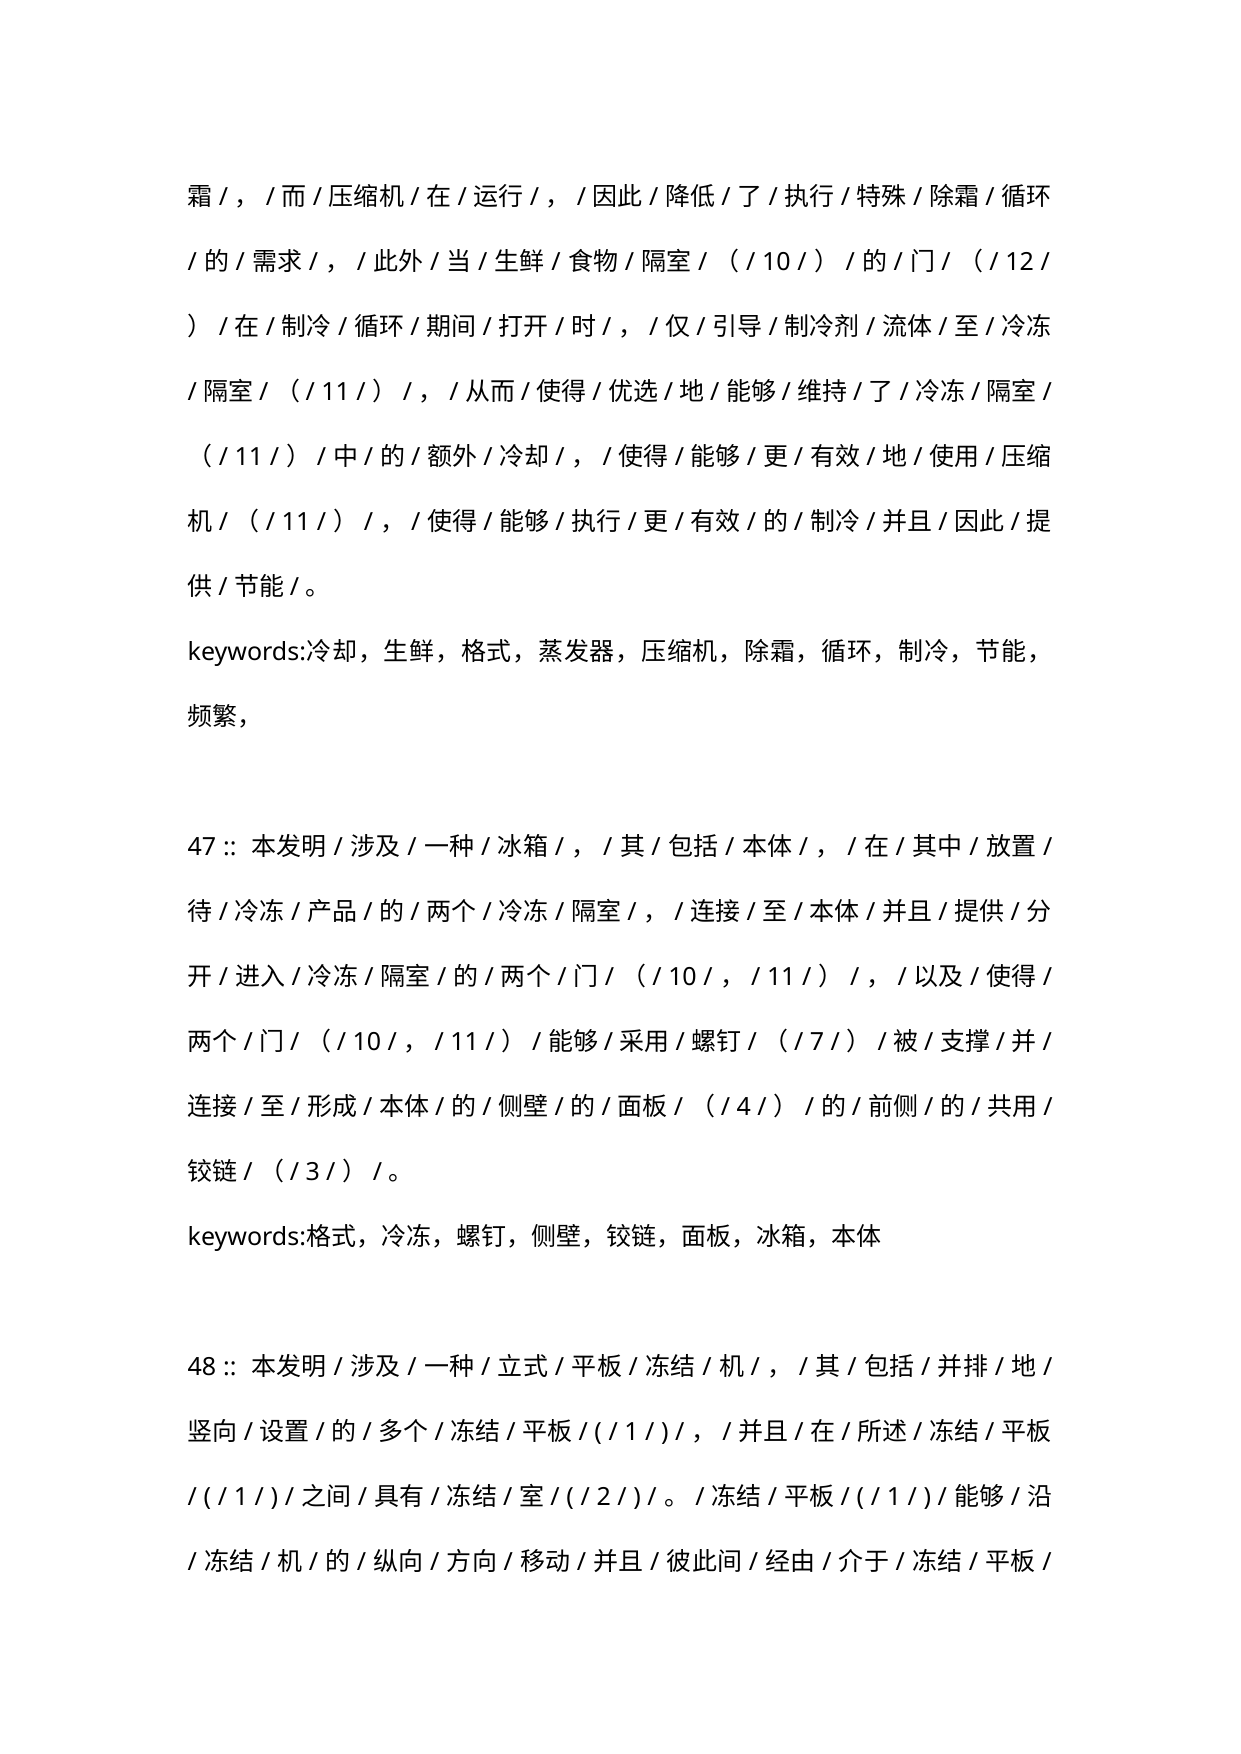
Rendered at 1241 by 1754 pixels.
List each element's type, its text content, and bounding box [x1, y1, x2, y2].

text keywords:冷却，生鲜，格式，蒸发器，压缩机，除霜，循环，制冷，节能，频繁， [187, 617, 1053, 747]
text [187, 162, 1053, 617]
text keywords:格式，冷冻，螺钉，侧壁，铰链，面板，冰箱，本体 [187, 1202, 1053, 1267]
text 47 :: 本发明 / 涉及 / 一种 / 冰箱 / ， / 其 / 包括 / 本体 / ， / 在 / 其中 / 放置 / 待 / 冷冻 / 产品 / 的 / 两个 / 冷冻 / 隔室 / ， / 连接 / 至 / 本体 / 并且 / 提供 / 分开 / 进入 / 冷冻 / 隔室 / 的 / 两个 / 门 / （ / 10 / ， / 11 / ） / ， / 以及 / 使得 / 两个 / 门 / （ / 10 / ， / 11 / ） / 能够 / 采用 / 螺钉 / （ / 7 / ） / 被 / 支撑 / 并 / 连接 / 至 / 形成 / 本体 / 的 / 侧壁 / 的 / 面板 / （ / 4 / ） / 的 / 前侧 / 的 / 共用 / 铰链 / （ / 3 / ） / 。 [187, 812, 1053, 1202]
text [187, 1332, 1053, 1592]
